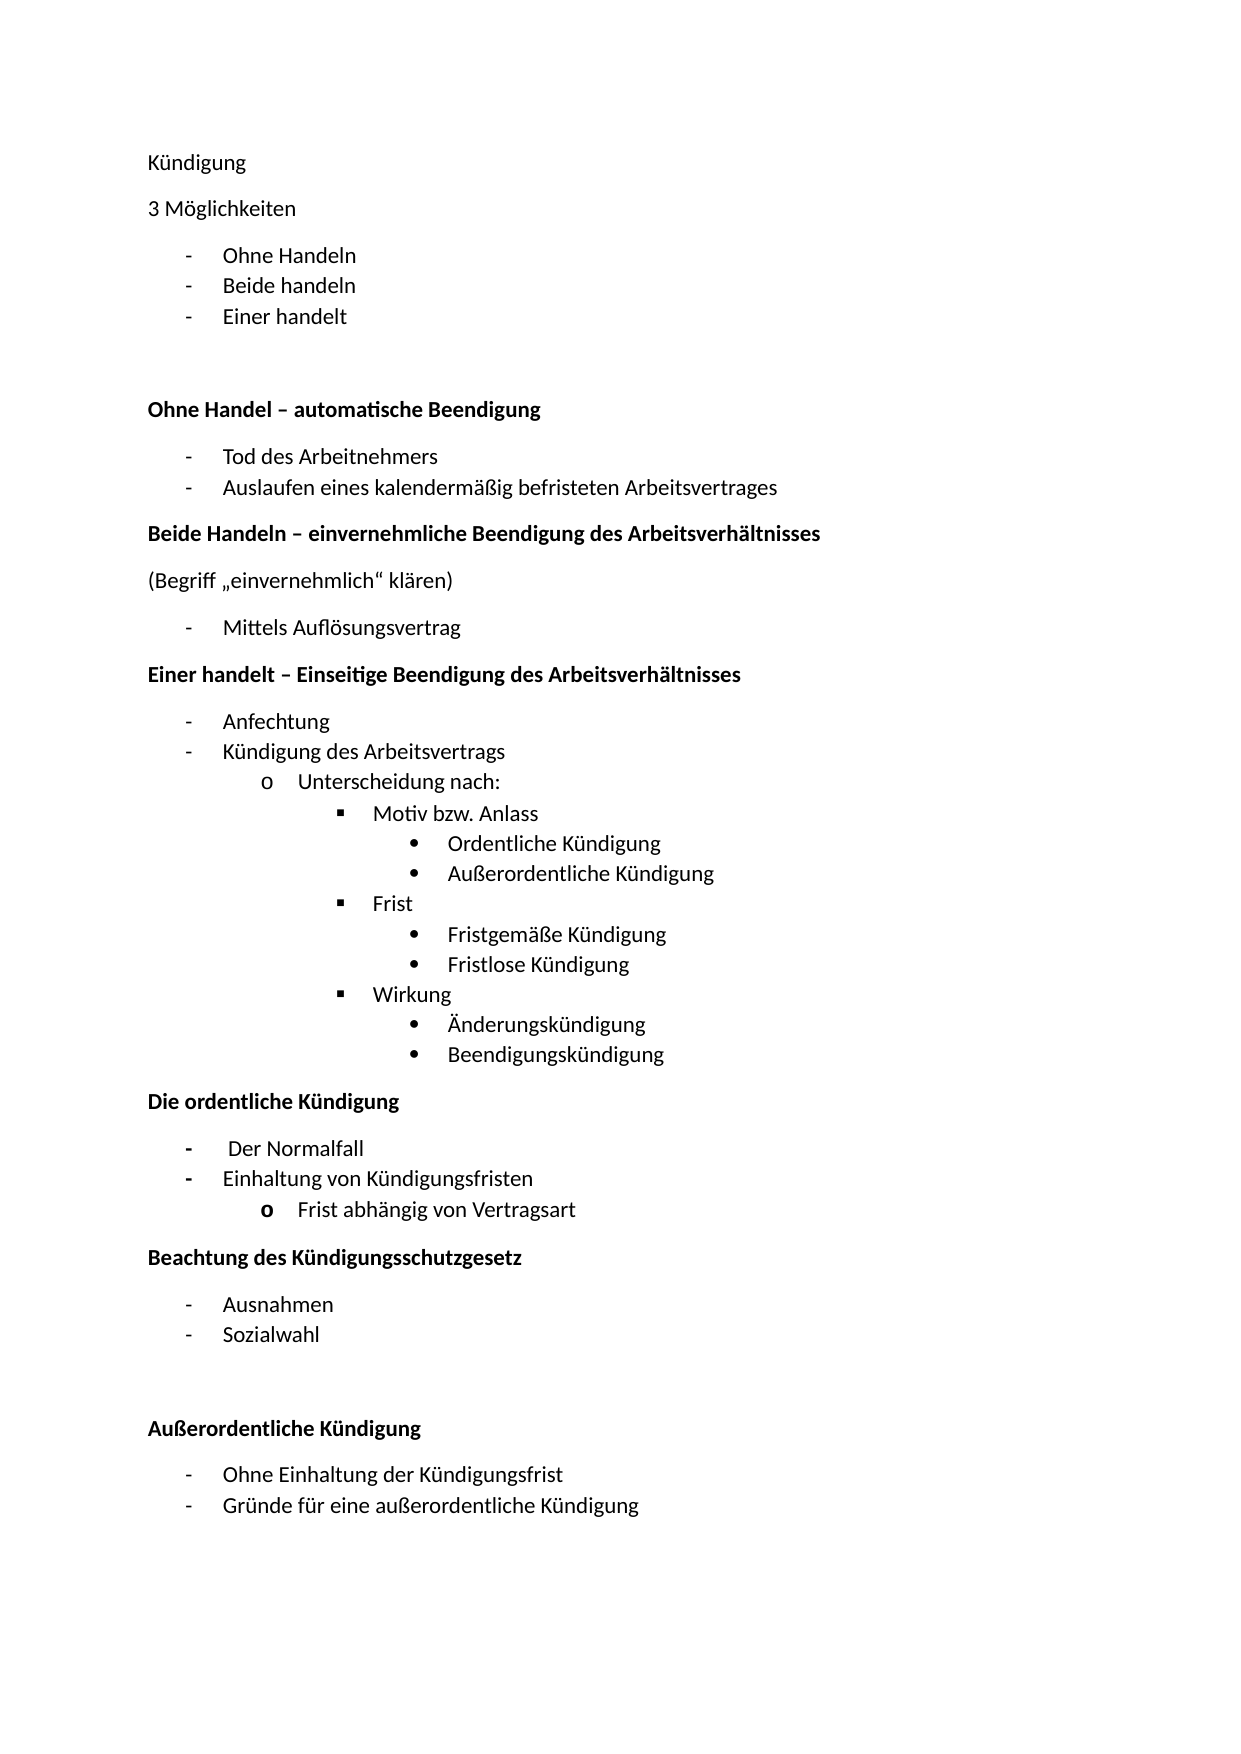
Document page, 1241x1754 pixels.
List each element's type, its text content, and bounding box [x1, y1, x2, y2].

list Fristlose Kündigung [410, 950, 1093, 978]
list Fristgemäße Kündigung [410, 920, 1093, 948]
list Kündigung des Arbeitsvertrags [185, 737, 1093, 765]
list Beide handeln [185, 272, 1093, 299]
list Wirkung [335, 980, 1093, 1008]
list Tod des Arbeitnehmers [185, 442, 1093, 470]
text Außerordentliche Kündigung [148, 1414, 1093, 1442]
list Änderungskündigung [410, 1010, 1093, 1038]
text Die ordentliche Kündigung [148, 1087, 1093, 1115]
text Kündigung [148, 148, 1093, 176]
list Ohne Handeln [185, 241, 1093, 269]
list Gründe für eine außerordentliche Kündigung [185, 1491, 1093, 1519]
text 3 Möglichkeiten [148, 194, 1093, 222]
list Frist [335, 889, 1093, 917]
text (Begriff „einvernehmlich“ klären) [148, 566, 1093, 594]
text Beachtung des Kündigungsschutzgesetz [148, 1243, 1093, 1271]
list Unterscheidung nach: [260, 767, 1093, 797]
list Anfechtung [185, 707, 1093, 735]
list Sozialwahl [185, 1320, 1093, 1348]
list Auslaufen eines kalendermäßig befristeten Arbeitsvertrages [185, 473, 1093, 501]
list Außerordentliche Kündigung [410, 859, 1093, 887]
text Ohne Handel – automatische Beendigung [148, 396, 1093, 423]
list Mittels Auflösungsvertrag [185, 613, 1093, 641]
list Einhaltung von Kündigungsfristen [185, 1164, 1093, 1192]
list Ordentliche Kündigung [410, 829, 1093, 857]
list Einer handelt [185, 302, 1093, 330]
list Motiv bzw. Anlass [335, 799, 1093, 827]
list Ohne Einhaltung der Kündigungsfrist [185, 1461, 1093, 1488]
text Einer handelt – Einseitige Beendigung des Arbeitsverhältnisses [148, 660, 1093, 688]
list Ausnahmen [185, 1290, 1093, 1318]
text Beide Handeln – einvernehmliche Beendigung des Arbeitsverhältnisses [148, 519, 1093, 547]
list Frist abhängig von Vertragsart [260, 1195, 1093, 1224]
list Beendigungskündigung [410, 1041, 1093, 1068]
list Der Normalfall [185, 1134, 1093, 1162]
